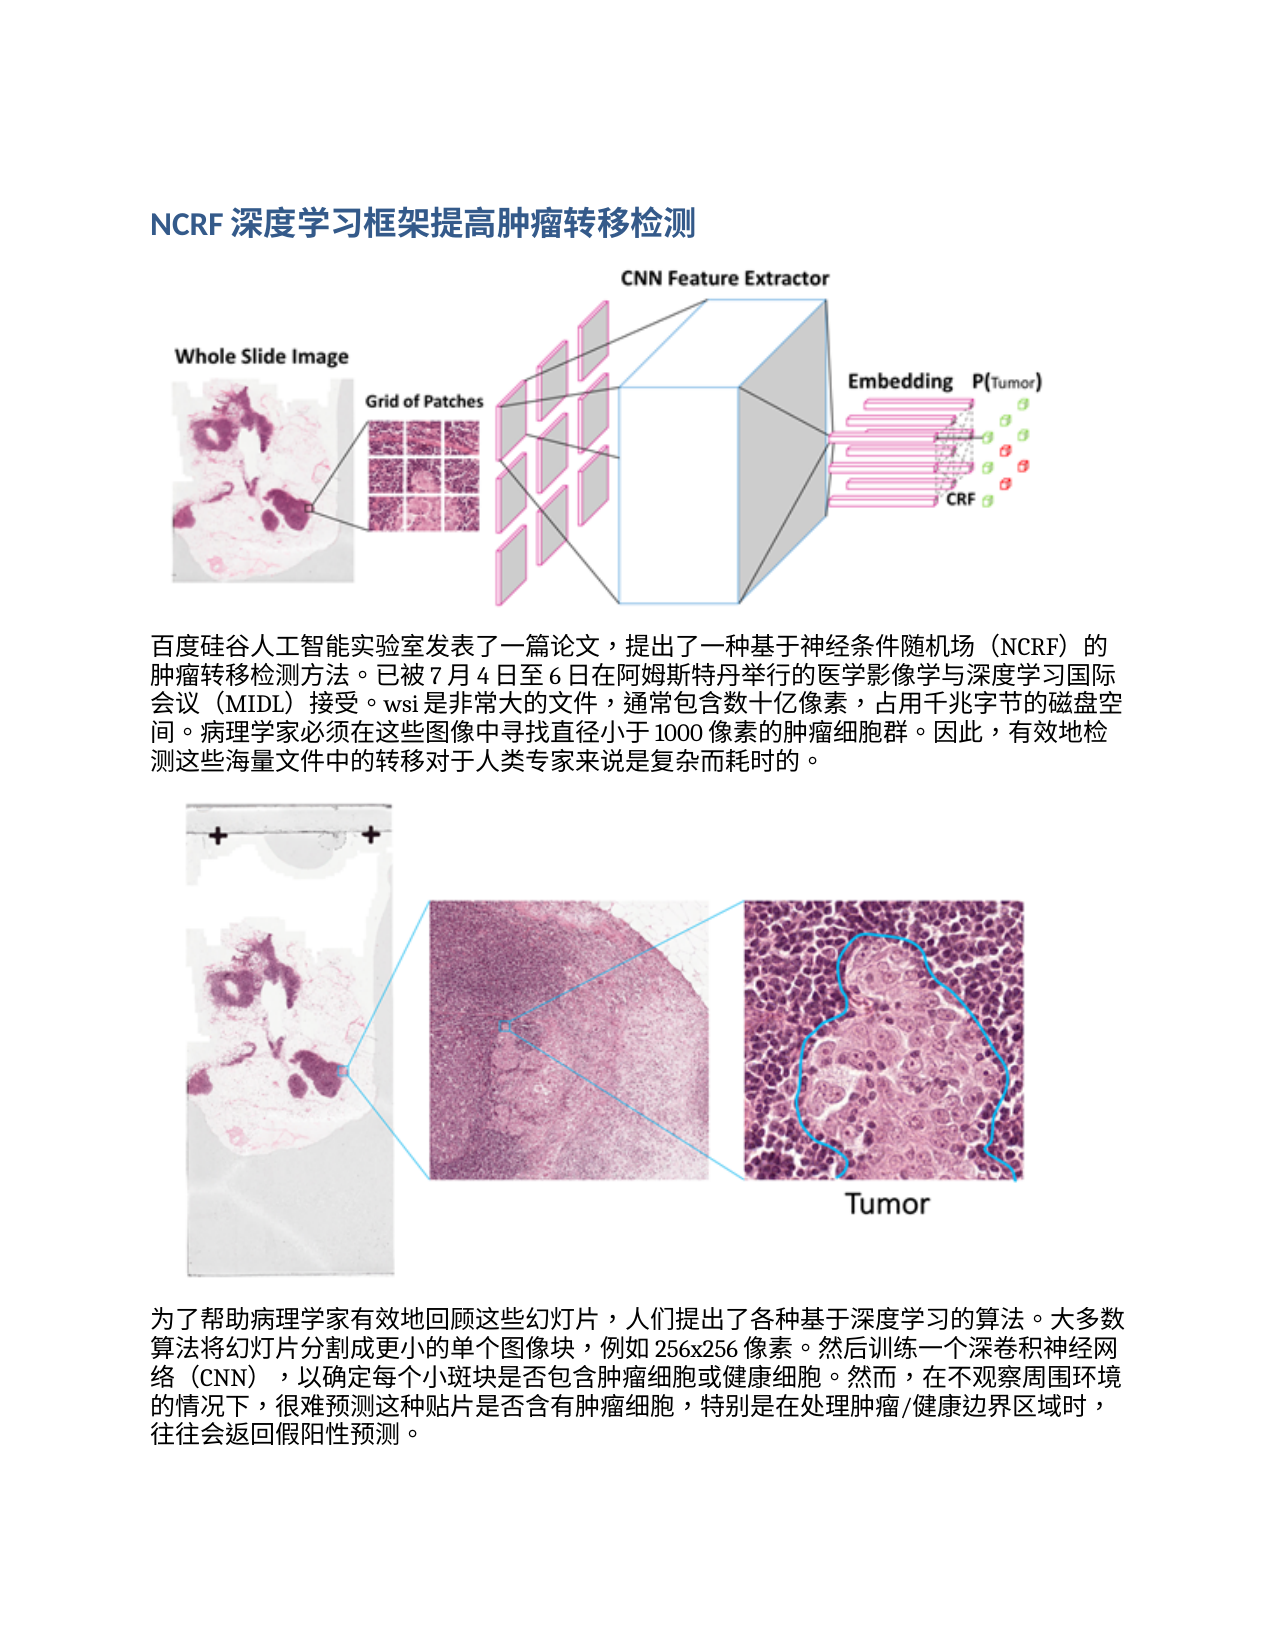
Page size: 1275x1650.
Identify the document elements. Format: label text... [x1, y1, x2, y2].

subtitle NCRF深度学习框架提高肿瘤转移检测 [150, 200, 1125, 245]
picture [168, 795, 1044, 1288]
text 百度硅谷人工智能实验室发表了一篇论文，提出了一种基于神经条件随机场（NCRF）的肿瘤转移检测方法。已被7月4日至6日在阿姆斯特丹举行的医学影像学与深度学习国际会议（MIDL）接受。wsi是非常大的文件，通常包含数十亿像素，占用千兆字节的磁盘空间。病理学家必须在这些图像中寻找直径小于1000像素的肿瘤细胞群。因此，有效地检测这些海量文件中的转移对于人类专家来说是复杂而耗时的。 [150, 633, 1125, 777]
picture [168, 264, 1044, 615]
text 为了帮助病理学家有效地回顾这些幻灯片，人们提出了各种基于深度学习的算法。大多数算法将幻灯片分割成更小的单个图像块，例如256x256像素。然后训练一个深卷积神经网络（CNN），以确定每个小斑块是否包含肿瘤细胞或健康细胞。然而，在不观察周围环境的情况下，很难预测这种贴片是否含有肿瘤细胞，特别是在处理肿瘤/健康边界区域时，往往会返回假阳性预测。 [150, 1306, 1125, 1450]
